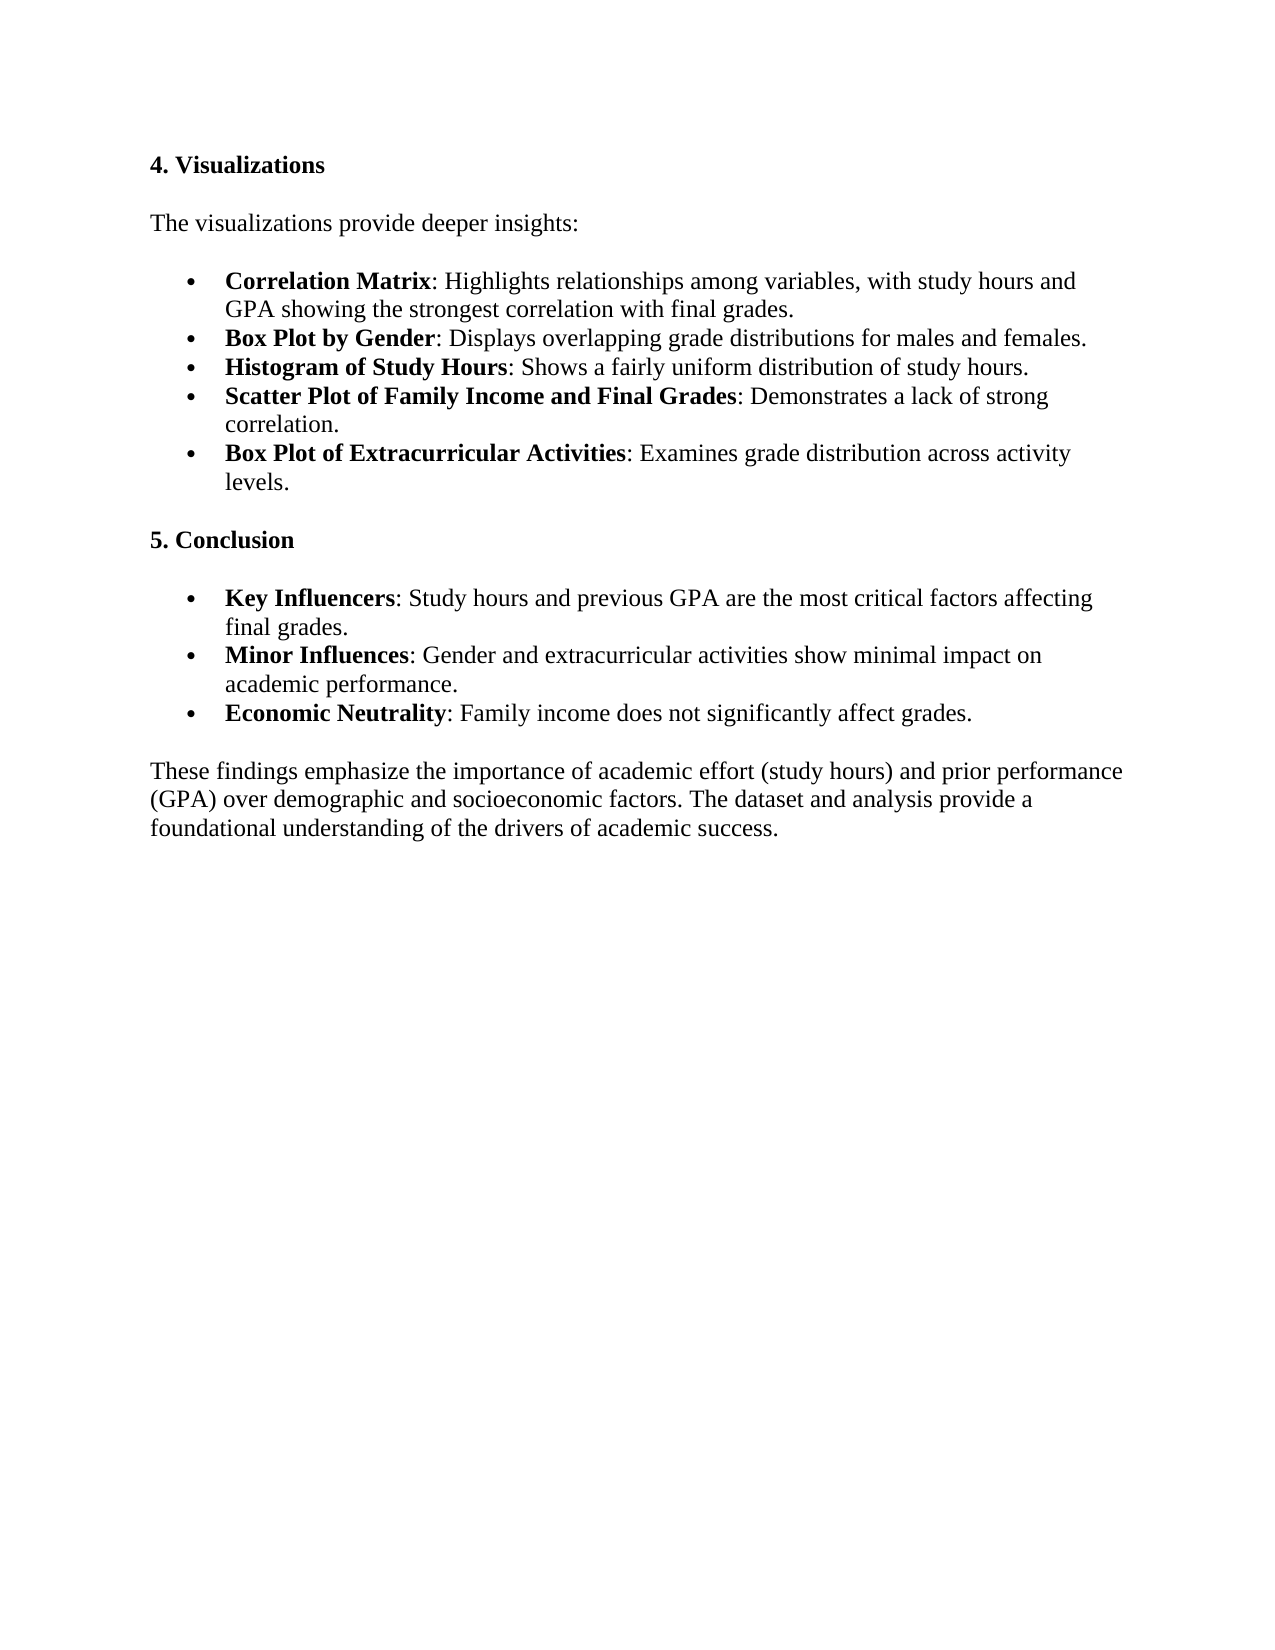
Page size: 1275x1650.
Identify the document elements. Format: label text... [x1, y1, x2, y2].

text The visualizations provide deeper insights: [150, 208, 1125, 237]
list Minor Influences: Gender and extracurricular activities show minimal impact on academic performance. [187, 640, 1125, 698]
text 4. Visualizations [150, 150, 1125, 179]
text 5. Conclusion [150, 525, 1125, 554]
list Histogram of Study Hours: Shows a fairly uniform distribution of study hours. [187, 352, 1125, 381]
list Correlation Matrix: Highlights relationships among variables, with study hours and GPA showing the strongest correlation with final grades. [187, 266, 1125, 323]
list Scatter Plot of Family Income and Final Grades: Demonstrates a lack of strong correlation. [187, 381, 1125, 438]
list Key Influencers: Study hours and previous GPA are the most critical factors affecting final grades. [187, 583, 1125, 640]
list Box Plot of Extracurricular Activities: Examines grade distribution across activity levels. [187, 438, 1125, 496]
text These findings emphasize the importance of academic effort (study hours) and prior performance (GPA) over demographic and socioeconomic factors. The dataset and analysis provide a foundational understanding of the drivers of academic success. [150, 756, 1125, 842]
list Economic Neutrality: Family income does not significantly affect grades. [187, 698, 1125, 727]
list Box Plot by Gender: Displays overlapping grade distributions for males and females. [187, 323, 1125, 352]
